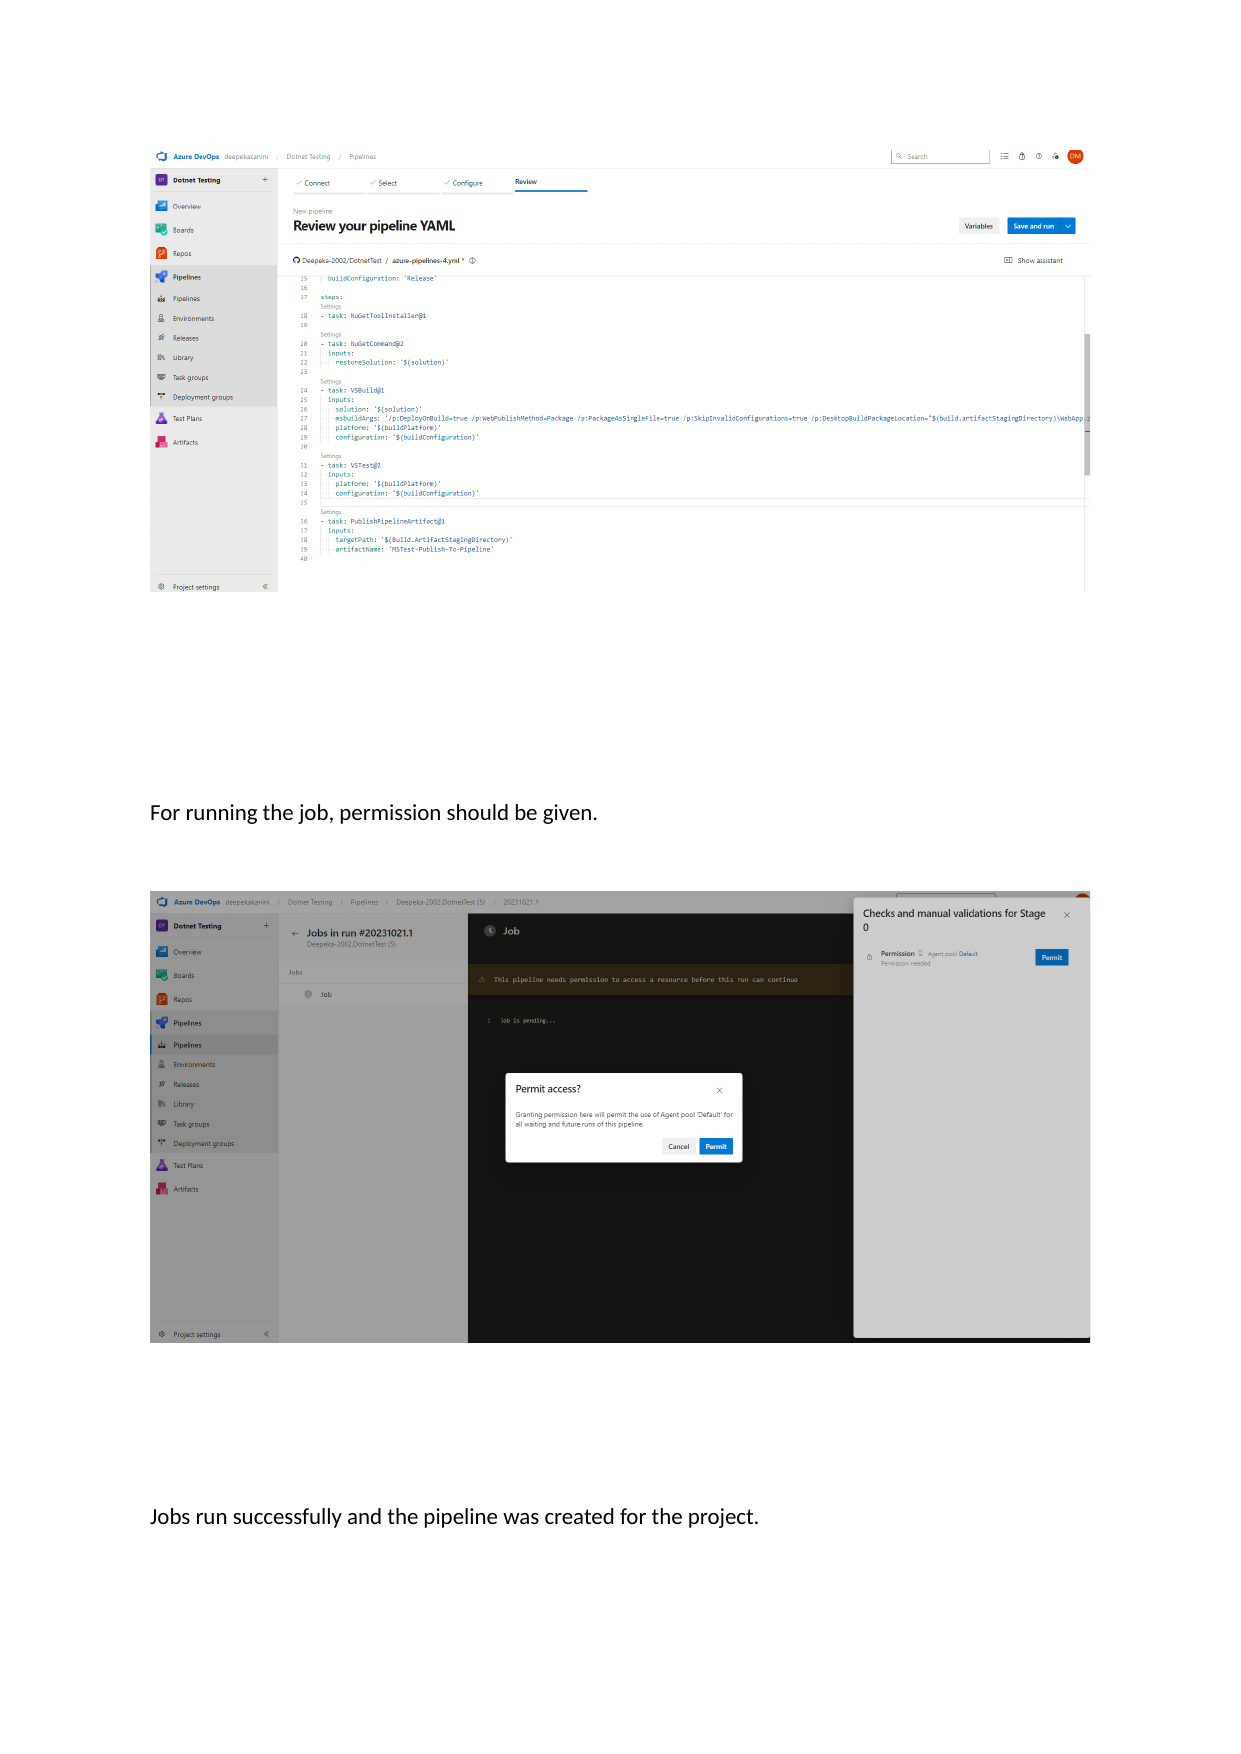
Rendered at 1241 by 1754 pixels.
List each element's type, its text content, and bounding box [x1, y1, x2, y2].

text Jobs run successfully and the pipeline was created for the project. [150, 1502, 1090, 1530]
picture [150, 150, 1091, 592]
text For running the job, permission should be given. [150, 798, 1090, 826]
picture [150, 891, 1091, 1343]
